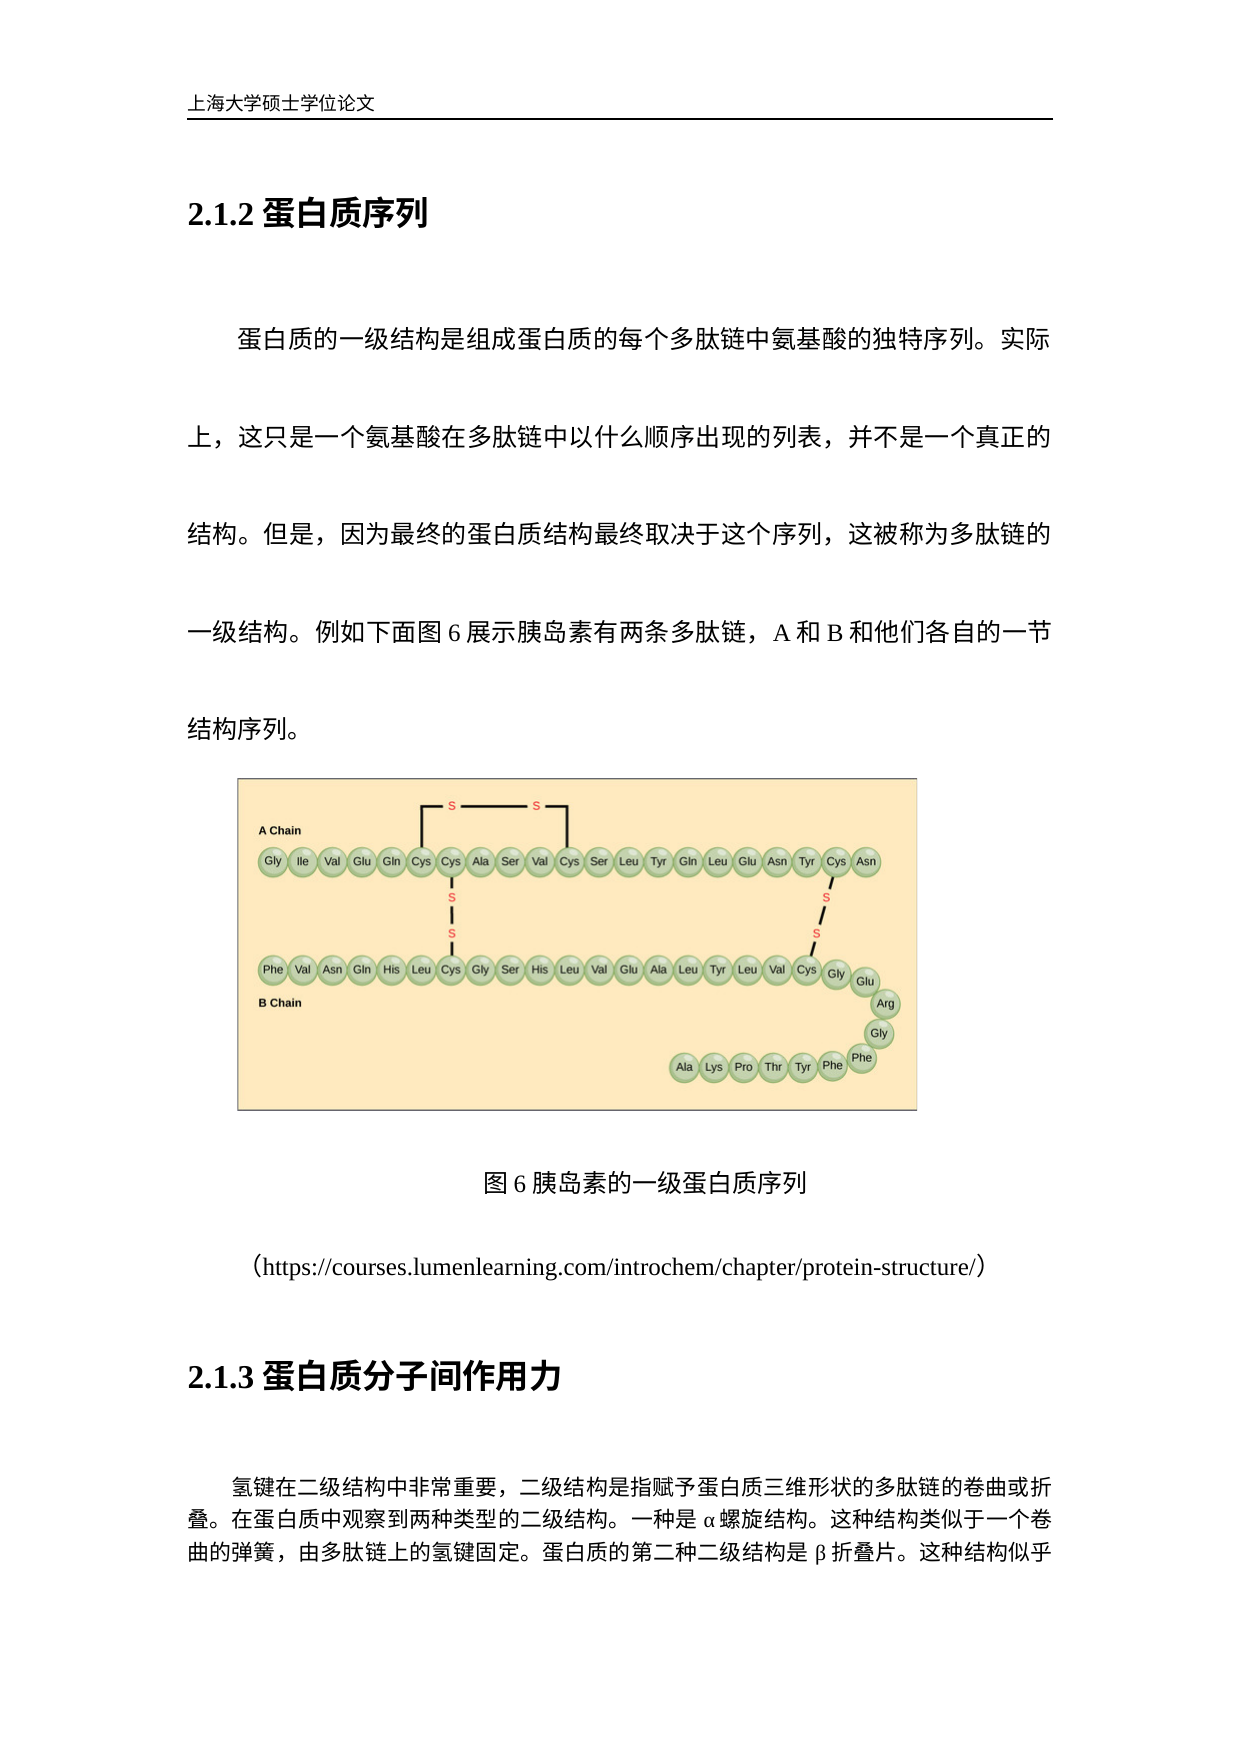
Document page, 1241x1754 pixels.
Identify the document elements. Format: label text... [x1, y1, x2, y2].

subtitle 2.1.2 蛋白质序列 [187, 178, 1053, 243]
text （https://courses.lumenlearning.com/introchem/chapter/protein-structure/） [187, 1232, 1053, 1297]
picture [237, 778, 918, 1111]
subtitle 2.1.3 蛋白质分子间作用力 [187, 1342, 1053, 1407]
text 图6 胰岛素的一级蛋白质序列 [187, 1149, 1053, 1214]
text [187, 1469, 1053, 1567]
text 蛋白质的一级结构是组成蛋白质的每个多肽链中氨基酸的独特序列。实际上，这只是一个氨基酸在多肽链中以什么顺序出现的列表，并不是一个真正的结构。但是，因为最终的蛋白质结构最终取决于这个序列，这被称为多肽链的一级结构。例如下面图6展示胰岛素有两条多肽链，A和B和他们各自的一节结构序列。 [187, 305, 1053, 760]
